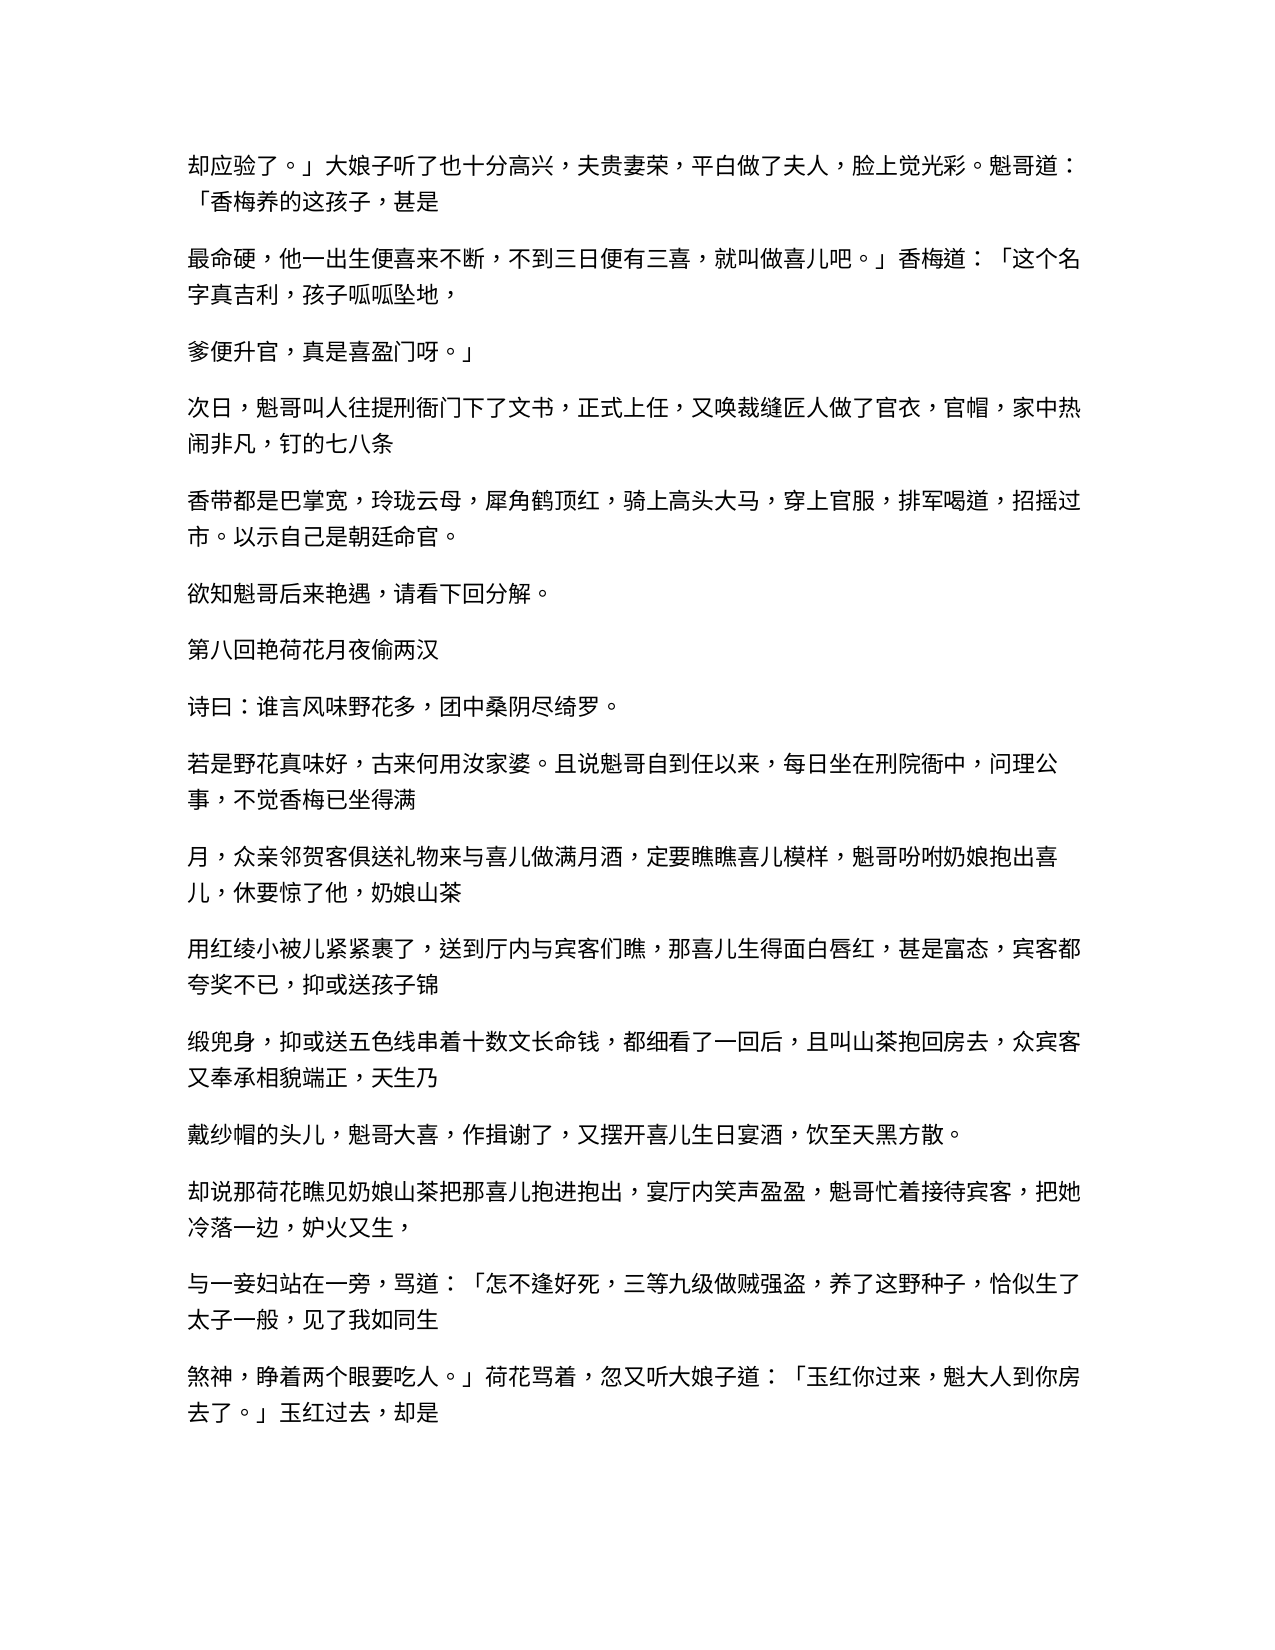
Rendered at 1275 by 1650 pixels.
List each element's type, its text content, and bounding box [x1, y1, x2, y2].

text 戴纱帽的头儿，魁哥大喜，作揖谢了，又摆开喜儿生日宴酒，饮至天黑方散。 [187, 1119, 1087, 1150]
text 却说那荷花瞧见奶娘山茶把那喜儿抱进抱出，宴厅内笑声盈盈，魁哥忙着接待宾客，把她冷落一边，妒火又生， [187, 1176, 1087, 1243]
text 欲知魁哥后来艳遇，请看下回分解。 [187, 578, 1087, 609]
text 用红绫小被儿紧紧裹了，送到厅内与宾客们瞧，那喜儿生得面白唇红，甚是富态，宾客都夸奖不已，抑或送孩子锦 [187, 933, 1087, 1001]
text 缎兜身，抑或送五色线串着十数文长命钱，都细看了一回后，且叫山茶抱回房去，众宾客又奉承相貌端正，天生乃 [187, 1026, 1087, 1093]
text 香带都是巴掌宽，玲珑云母，犀角鹤顶红，骑上高头大马，穿上官服，排军喝道，招摇过市。以示自己是朝廷命官。 [187, 485, 1087, 552]
text 最命硬，他一出生便喜来不断，不到三日便有三喜，就叫做喜儿吧。」香梅道：「这个名字真吉利，孩子呱呱坠地， [187, 243, 1087, 310]
text 次日，魁哥叫人往提刑衙门下了文书，正式上任，又唤裁缝匠人做了官衣，官帽，家中热闹非凡，钉的七八条 [187, 392, 1087, 459]
text 爹便升官，真是喜盈门呀。」 [187, 335, 1087, 367]
text 第八回艳荷花月夜偷两汉 [187, 634, 1087, 666]
text 与一妾妇站在一旁，骂道：「怎不逢好死，三等九级做贼强盗，养了这野种子，恰似生了太子一般，见了我如同生 [187, 1268, 1087, 1335]
text 诗曰：谁言风味野花多，团中桑阴尽绮罗。 [187, 691, 1087, 722]
text 若是野花真味好，古来何用汝家婆。且说魁哥自到任以来，每日坐在刑院衙中，问理公事，不觉香梅已坐得满 [187, 748, 1087, 815]
text 却应验了。」大娘子听了也十分高兴，夫贵妻荣，平白做了夫人，脸上觉光彩。魁哥道：「香梅养的这孩子，甚是 [187, 150, 1087, 217]
text 月，众亲邻贺客俱送礼物来与喜儿做满月酒，定要瞧瞧喜儿模样，魁哥吩咐奶娘抱出喜儿，休要惊了他，奶娘山茶 [187, 841, 1087, 908]
text 煞神，睁着两个眼要吃人。」荷花骂着，忽又听大娘子道：「玉红你过来，魁大人到你房去了。」玉红过去，却是 [187, 1361, 1087, 1428]
